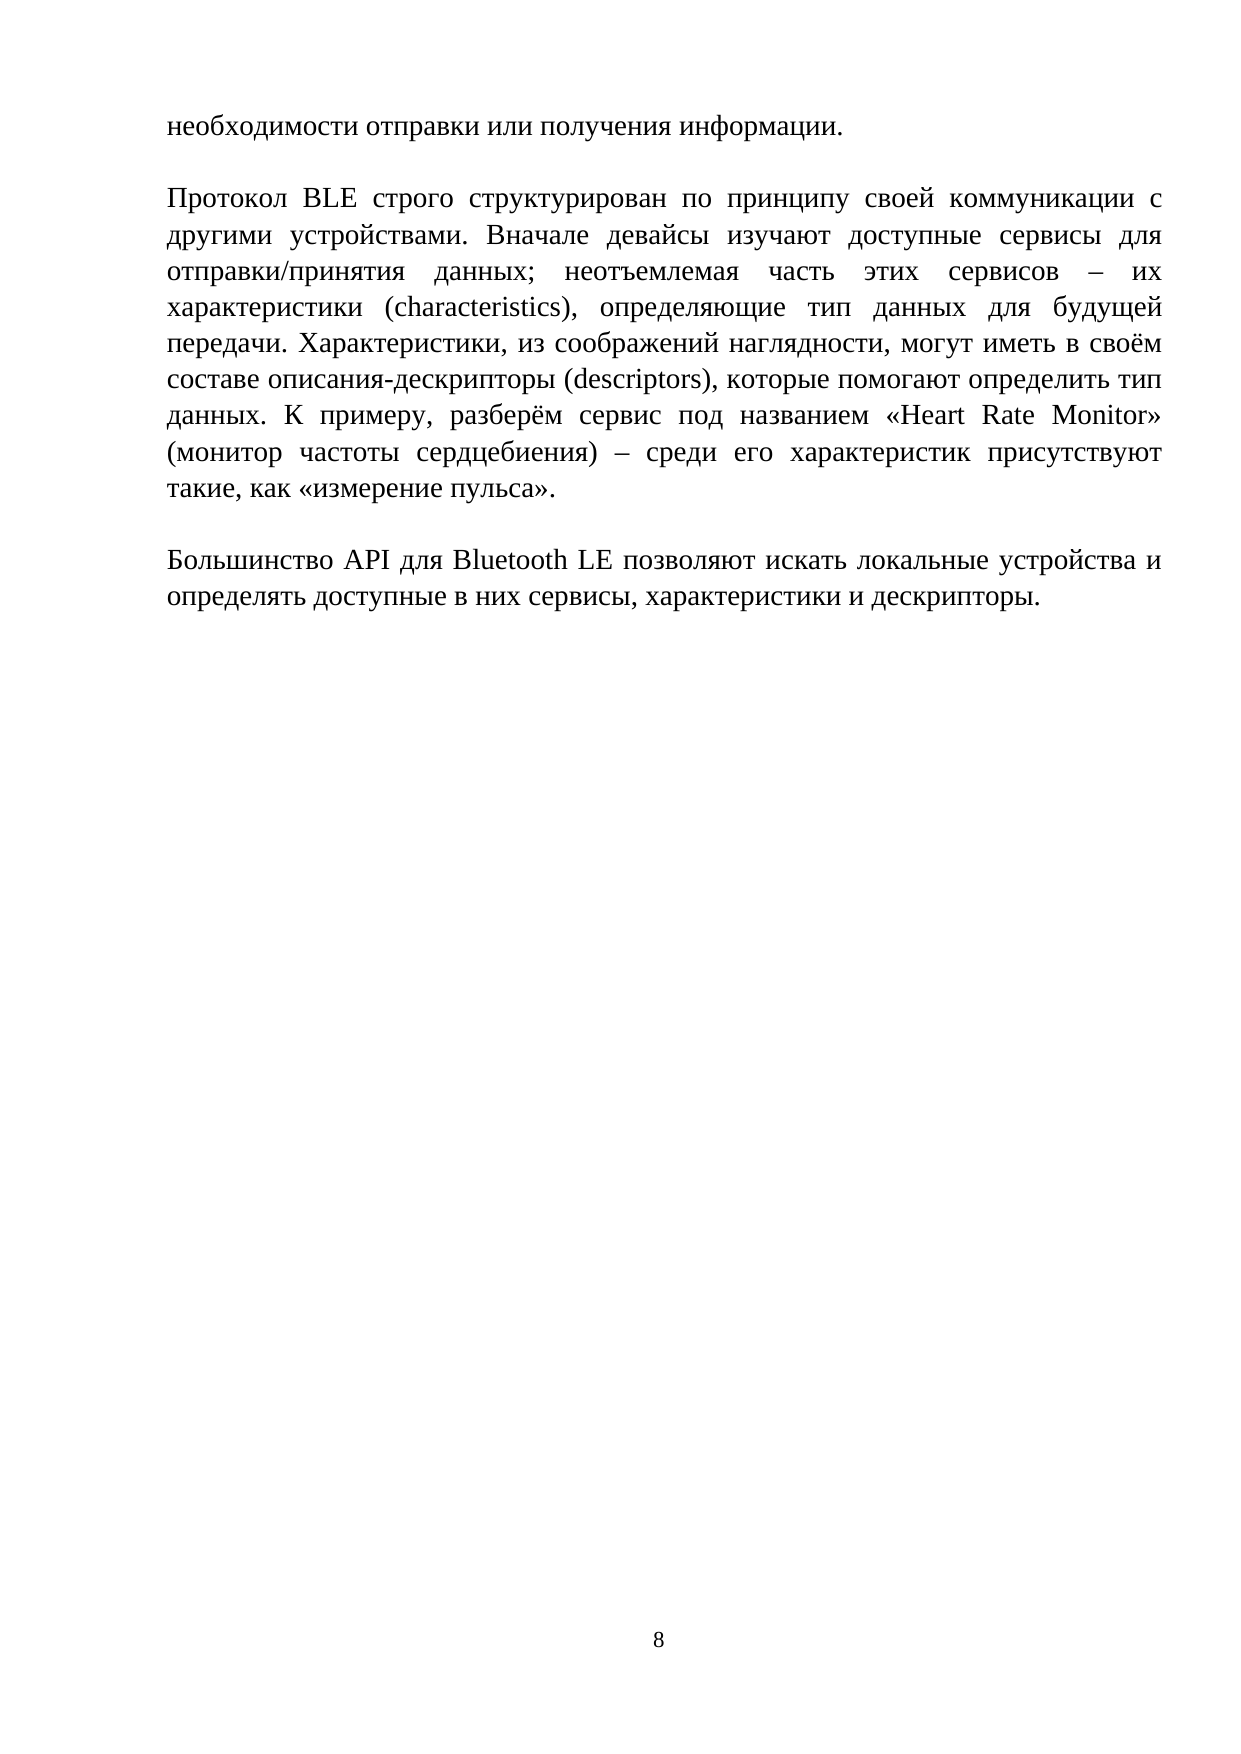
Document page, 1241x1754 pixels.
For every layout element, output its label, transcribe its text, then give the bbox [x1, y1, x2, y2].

text Протокол BLE строго структурирован по принципу своей коммуникации с другими устройствами. Вначале девайсы изучают доступные сервисы для отправки/принятия данных; неотъемлемая часть этих сервисов – их характеристики (characteristics), определяющие тип данных для будущей передачи. Характеристики, из соображений наглядности, могут иметь в своём составе описания-дескрипторы (descriptors), которые помогают определить тип данных. К примеру, разберём сервис под названием «Heart Rate Monitor» (монитор частоты сердцебиения) – среди его характеристик присутствуют такие, как «измерение пульса». [167, 181, 1163, 503]
text Большинство API для Bluetooth LE позволяют искать локальные устройства и определять доступные в них сервисы, характеристики и дескрипторы. [167, 542, 1163, 612]
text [167, 108, 1163, 142]
